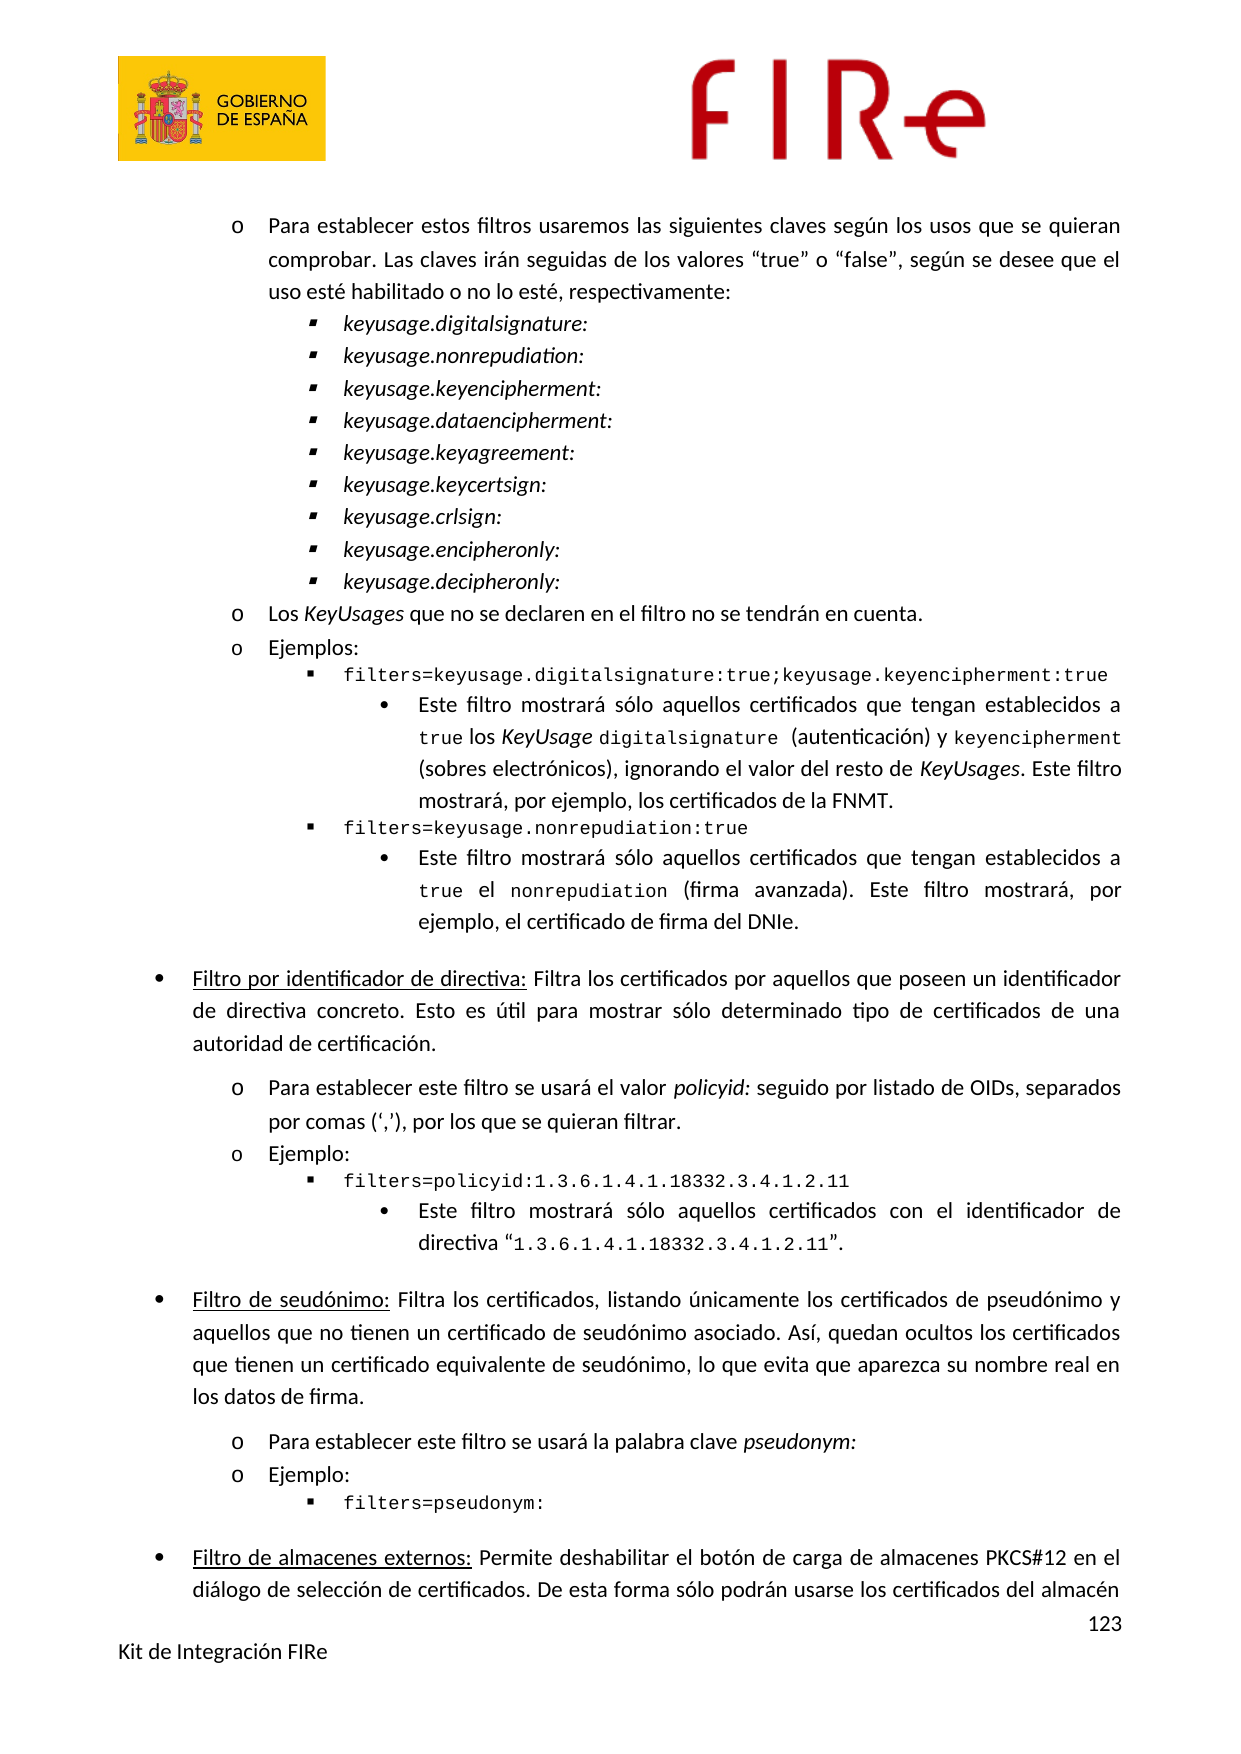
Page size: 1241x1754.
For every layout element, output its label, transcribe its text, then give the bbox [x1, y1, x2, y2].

list Para establecer estos filtros usaremos las siguientes claves según los usos que se quieran comprobar. Las claves irán seguidas de los valores “true” o “false”, según se desee que el uso esté habilitado o no lo esté, respectivamente: [231, 212, 1122, 305]
list keyusage.decipheronly: [306, 567, 1122, 595]
list filters=keyusage.nonrepudiation:true [306, 818, 1122, 840]
list keyusage.keyagreement: [306, 438, 1122, 466]
list keyusage.dataencipherment: [306, 406, 1122, 434]
list keyusage.encipheronly: [306, 535, 1122, 563]
list Ejemplos: [231, 633, 1122, 661]
list Ejemplo: [231, 1460, 1122, 1489]
list Filtro por identificador de directiva: Filtra los certificados por aquellos que poseen un identificador de directiva concreto. Esto es útil para mostrar sólo determinado tipo de certificados de una autoridad de certificación. [155, 964, 1122, 1057]
list keyusage.crlsign: [306, 502, 1122, 531]
list Para establecer este filtro se usará la palabra clave pseudonym: [231, 1427, 1122, 1456]
list Los KeyUsages que no se declaren en el filtro no se tendrán en cuenta. [231, 599, 1122, 628]
list Este filtro mostrará sólo aquellos certificados que tengan establecidos a true los KeyUsage digitalsignature (autenticación) y keyencipherment (sobres electrónicos), ignorando el valor del resto de KeyUsages. Este filtro mostrará, por ejemplo, los certificados de la FNMT. [381, 690, 1122, 814]
picture [690, 56, 990, 163]
list keyusage.keyencipherment: [306, 374, 1122, 402]
list keyusage.keycertsign: [306, 470, 1122, 498]
list keyusage.nonrepudiation: [306, 342, 1122, 369]
list filters=policyid:1.3.6.1.4.1.18332.3.4.1.2.11 [306, 1172, 1122, 1193]
list Ejemplo: [231, 1139, 1122, 1168]
list Este filtro mostrará sólo aquellos certificados que tengan establecidos a true el nonrepudiation (firma avanzada). Este filtro mostrará, por ejemplo, el certificado de firma del DNIe. [381, 843, 1122, 935]
list keyusage.digitalsignature: [306, 309, 1122, 337]
picture [118, 56, 326, 161]
list Filtro de seudónimo: Filtra los certificados, listando únicamente los certificados de pseudónimo y aquellos que no tienen un certificado de seudónimo asociado. Así, quedan ocultos los certificados que tienen un certificado equivalente de seudónimo, lo que evita que aparezca su nombre real en los datos de firma. [155, 1286, 1122, 1410]
list filters=keyusage.digitalsignature:true;keyusage.keyencipherment:true [306, 665, 1122, 687]
list Este filtro mostrará sólo aquellos certificados con el identificador de directiva “1.3.6.1.4.1.18332.3.4.1.2.11”. [381, 1196, 1122, 1256]
list Para establecer este filtro se usará el valor policyid: seguido por listado de OIDs, separados por comas (‘,’), por los que se quieran filtrar. [231, 1073, 1122, 1135]
list filters=pseudonym: [306, 1494, 1122, 1515]
